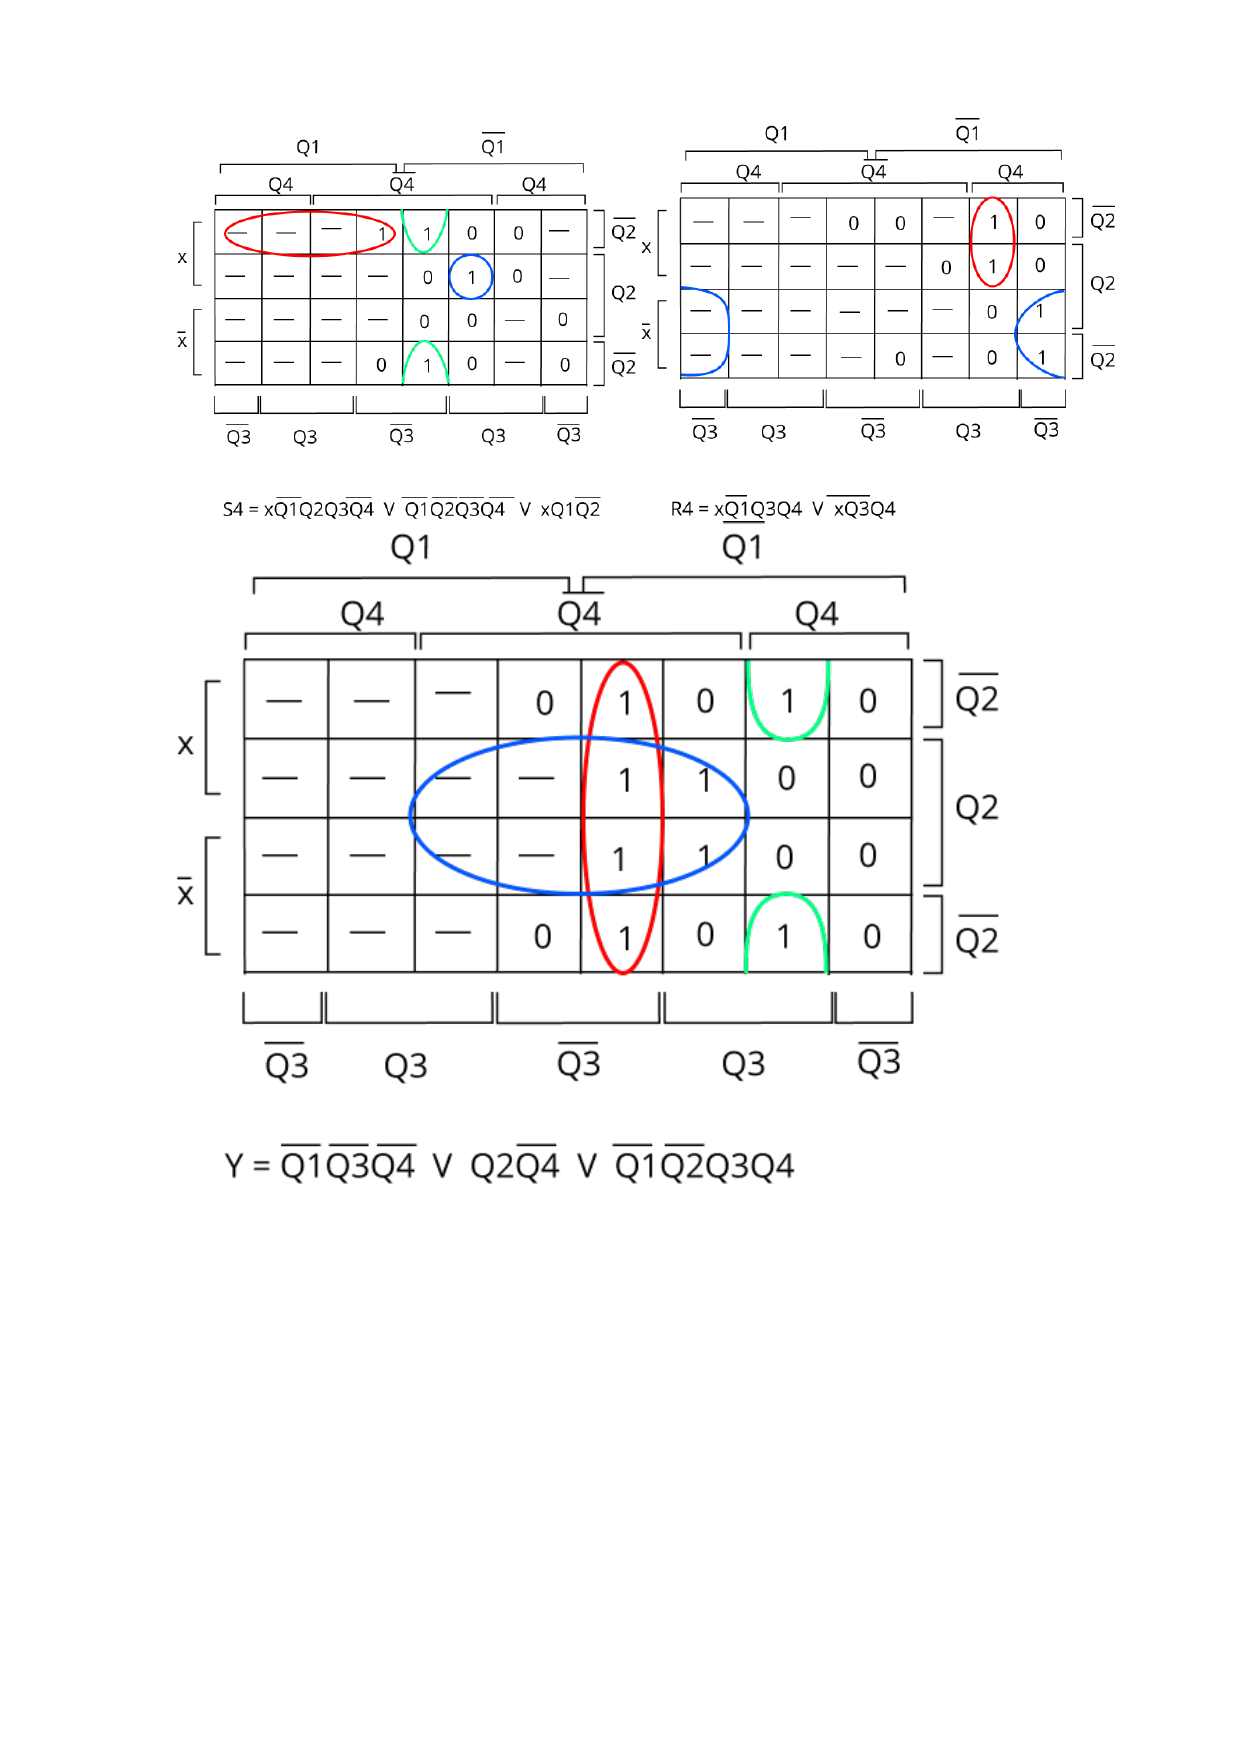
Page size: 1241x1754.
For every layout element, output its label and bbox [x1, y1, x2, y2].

picture [177, 118, 1122, 1188]
